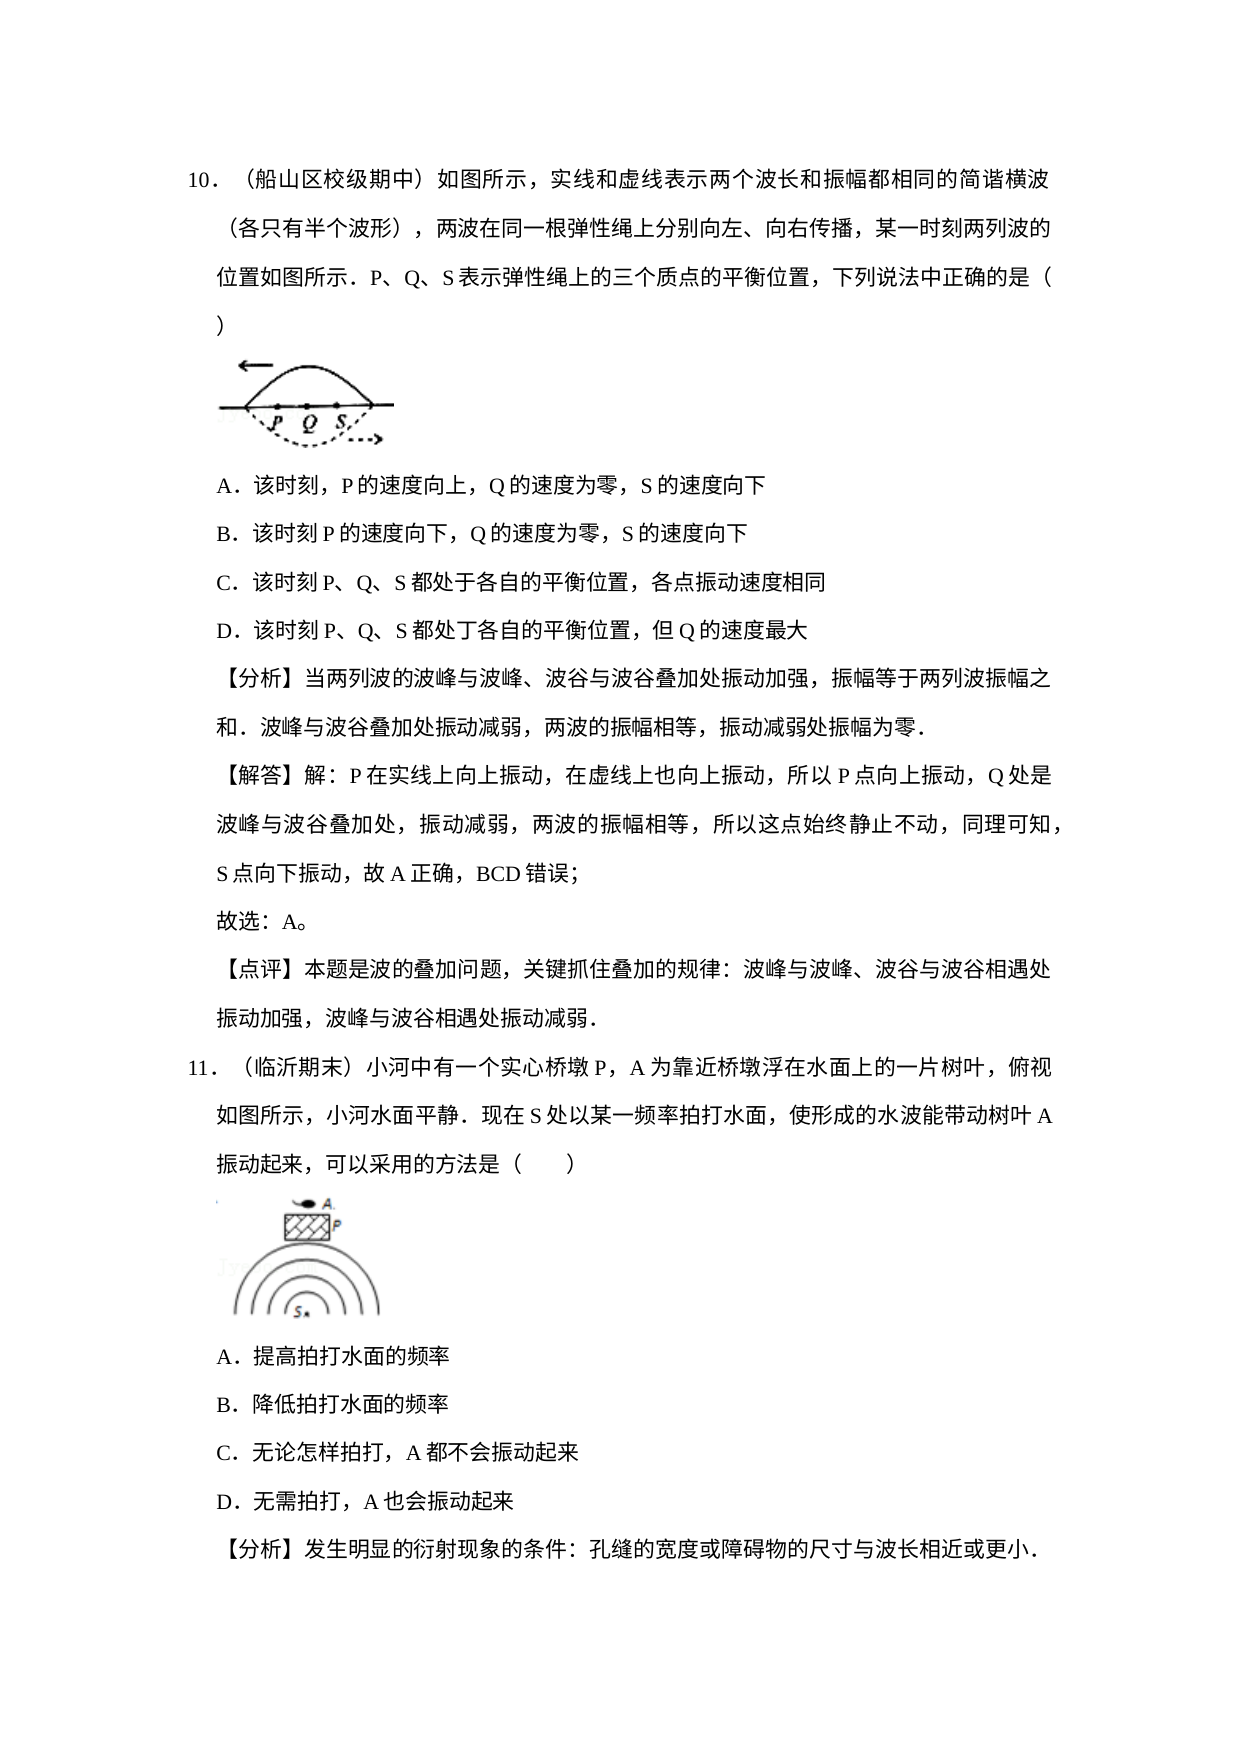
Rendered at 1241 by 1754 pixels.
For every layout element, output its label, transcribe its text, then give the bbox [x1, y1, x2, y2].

text C．该时刻P、Q、S都处于各自的平衡位置，各点振动速度相同 [187, 564, 1053, 597]
text 【点评】本题是波的叠加问题，关键抓住叠加的规律：波峰与波峰、波谷与波谷相遇处振动加强，波峰与波谷相遇处振动减弱． [216, 952, 1053, 1033]
text B．该时刻P的速度向下，Q的速度为零，S的速度向下 [187, 516, 1053, 548]
text C．无论怎样拍打，A都不会振动起来 [187, 1435, 1053, 1467]
picture [216, 1195, 381, 1319]
text A．该时刻，P的速度向上，Q的速度为零，S的速度向下 [187, 467, 1053, 500]
text B．降低拍打水面的频率 [187, 1387, 1053, 1419]
picture [216, 356, 394, 448]
text 【分析】当两列波的波峰与波峰、波谷与波谷叠加处振动加强，振幅等于两列波振幅之和．波峰与波谷叠加处振动减弱，两波的振幅相等，振动减弱处振幅为零． [216, 661, 1053, 742]
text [216, 1532, 1053, 1564]
text D．无需拍打，A也会振动起来 [187, 1483, 1053, 1516]
text 【解答】解：P在实线上向上振动，在虚线上也向上振动，所以P点向上振动，Q处是波峰与波谷叠加处，振动减弱，两波的振幅相等，所以这点始终静止不动，同理可知，S点向下振动，故A正确，BCD错误； [216, 758, 1053, 888]
text 故选：A。 [216, 904, 1053, 936]
text 10．（船山区校级期中）如图所示，实线和虚线表示两个波长和振幅都相同的简谐横波（各只有半个波形），两波在同一根弹性绳上分别向左、向右传播，某一时刻两列波的位置如图所示．P、Q、S表示弹性绳上的三个质点的平衡位置，下列说法中正确的是（ ） [187, 162, 1053, 341]
text A．提高拍打水面的频率 [187, 1338, 1053, 1371]
text 11．（临沂期末）小河中有一个实心桥墩P，A为靠近桥墩浮在水面上的一片树叶，俯视如图所示，小河水面平静．现在S处以某一频率拍打水面，使形成的水波能带动树叶A振动起来，可以采用的方法是（ ） [187, 1049, 1053, 1179]
text D．该时刻P、Q、S都处丁各自的平衡位置，但Q的速度最大 [187, 612, 1053, 645]
